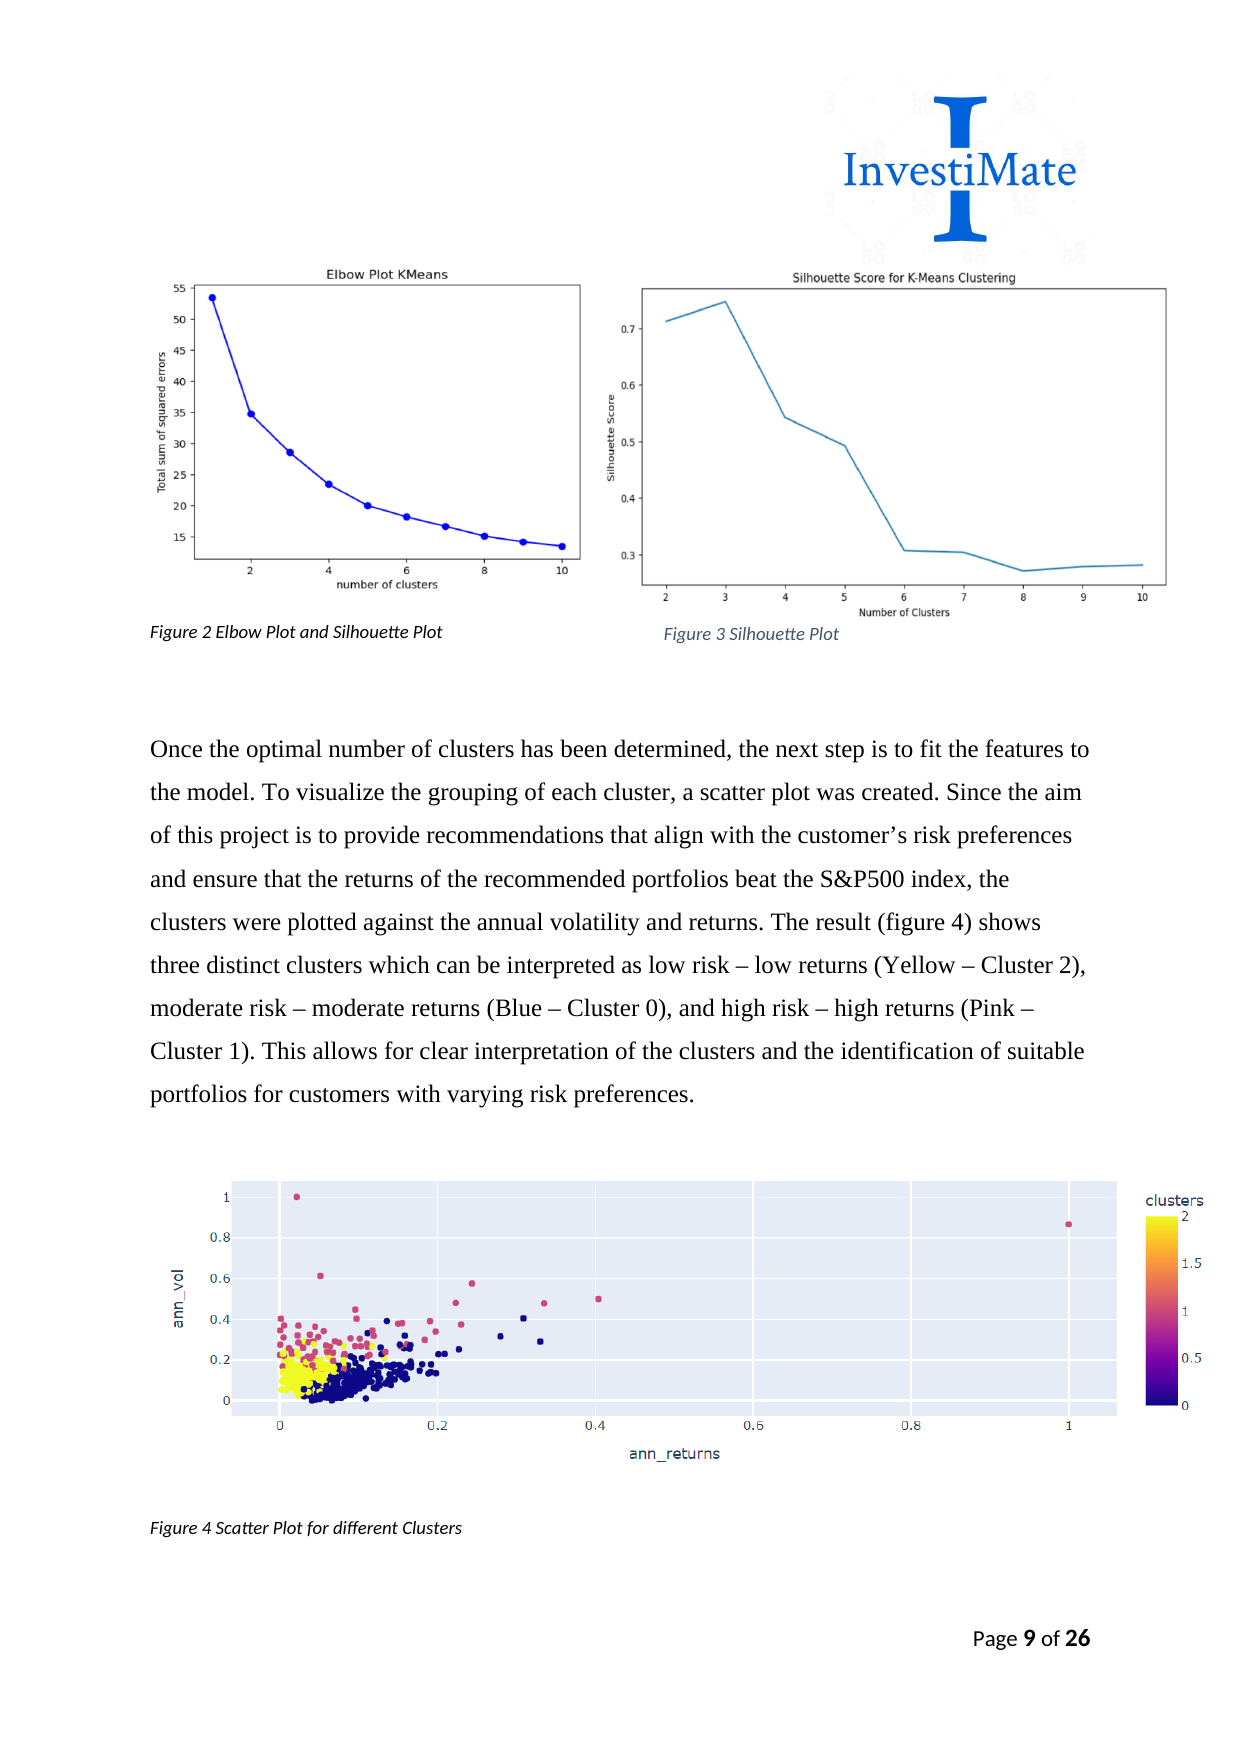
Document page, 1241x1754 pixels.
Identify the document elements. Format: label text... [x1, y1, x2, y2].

text Once the optimal number of clusters has been determined, the next step is to fit the features to the model. To visualize the grouping of each cluster, a scatter plot was created. Since the aim of this project is to provide recommendations that align with the customer’s risk preferences and ensure that the returns of the recommended portfolios beat the S&P500 index, the clusters were plotted against the annual volatility and returns. The result (figure 4) shows three distinct clusters which can be interpreted as low risk – low returns (Yellow – Cluster 2), moderate risk – moderate returns (Blue – Cluster 0), and high risk – high returns (Pink – Cluster 1). This allows for clear interpretation of the clusters and the identification of suitable portfolios for customers with varying risk preferences. [150, 734, 1090, 1122]
picture [150, 267, 584, 590]
picture [150, 1122, 1209, 1486]
picture [603, 73, 1169, 619]
text Figure 2 Elbow Plot and Silhouette Plot [150, 621, 583, 643]
text Figure 4 Scatter Plot for different Clusters [150, 1516, 1090, 1539]
